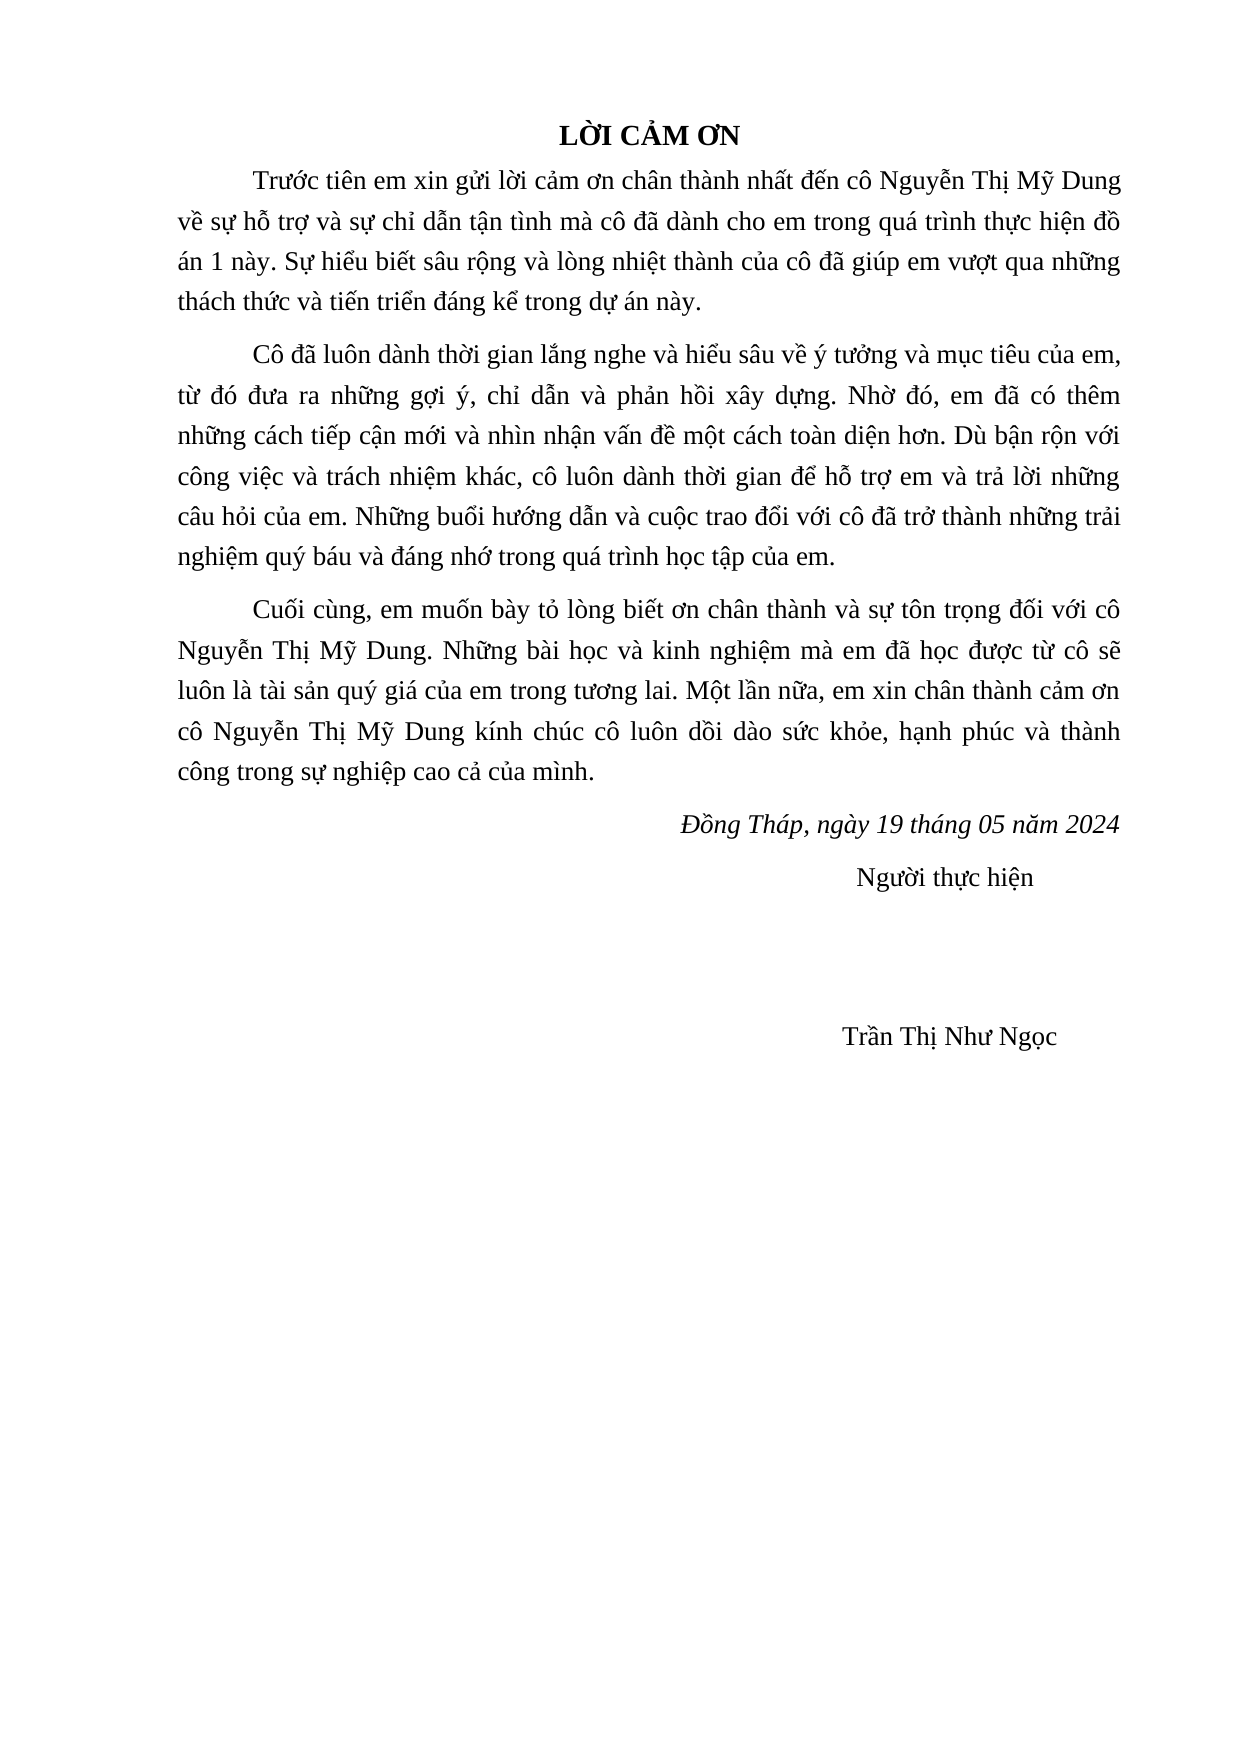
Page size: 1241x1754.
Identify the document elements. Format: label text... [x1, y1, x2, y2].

text LỜI CẢM ƠN [177, 118, 1122, 152]
text Trần Thị Như Ngọc [777, 1019, 1122, 1051]
text Trước tiên em xin gửi lời cảm ơn chân thành nhất đến cô Nguyễn Thị Mỹ Dung về sự hỗ trợ và sự chỉ dẫn tận tình mà cô đã dành cho em trong quá trình thực hiện đồ án 1 này. Sự hiểu biết sâu rộng và lòng nhiệt thành của cô đã giúp em vượt qua những thách thức và tiến triển đáng kể trong dự án này. [177, 164, 1122, 317]
text Cô đã luôn dành thời gian lắng nghe và hiểu sâu về ý tưởng và mục tiêu của em, từ đó đưa ra những gợi ý, chỉ dẫn và phản hồi xây dựng. Nhờ đó, em đã có thêm những cách tiếp cận mới và nhìn nhận vấn đề một cách toàn diện hơn. Dù bận rộn với công việc và trách nhiệm khác, cô luôn dành thời gian để hỗ trợ em và trả lời những câu hỏi của em. Những buổi hướng dẫn và cuộc trao đổi với cô đã trở thành những trải nghiệm quý báu và đáng nhớ trong quá trình học tập của em. [177, 338, 1122, 572]
text Đồng Tháp, ngày 19 tháng 05 năm 2024 [177, 808, 1122, 839]
text Cuối cùng, em muốn bày tỏ lòng biết ơn chân thành và sự tôn trọng đối với cô Nguyễn Thị Mỹ Dung. Những bài học và kinh nghiệm mà em đã học được từ cô sẽ luôn là tài sản quý giá của em trong tương lai. Một lần nữa, em xin chân thành cảm ơn cô Nguyễn Thị Mỹ Dung kính chúc cô luôn dồi dào sức khỏe, hạnh phúc và thành công trong sự nghiệp cao cả của mình. [177, 593, 1122, 786]
text Người thực hiện [177, 861, 1122, 892]
